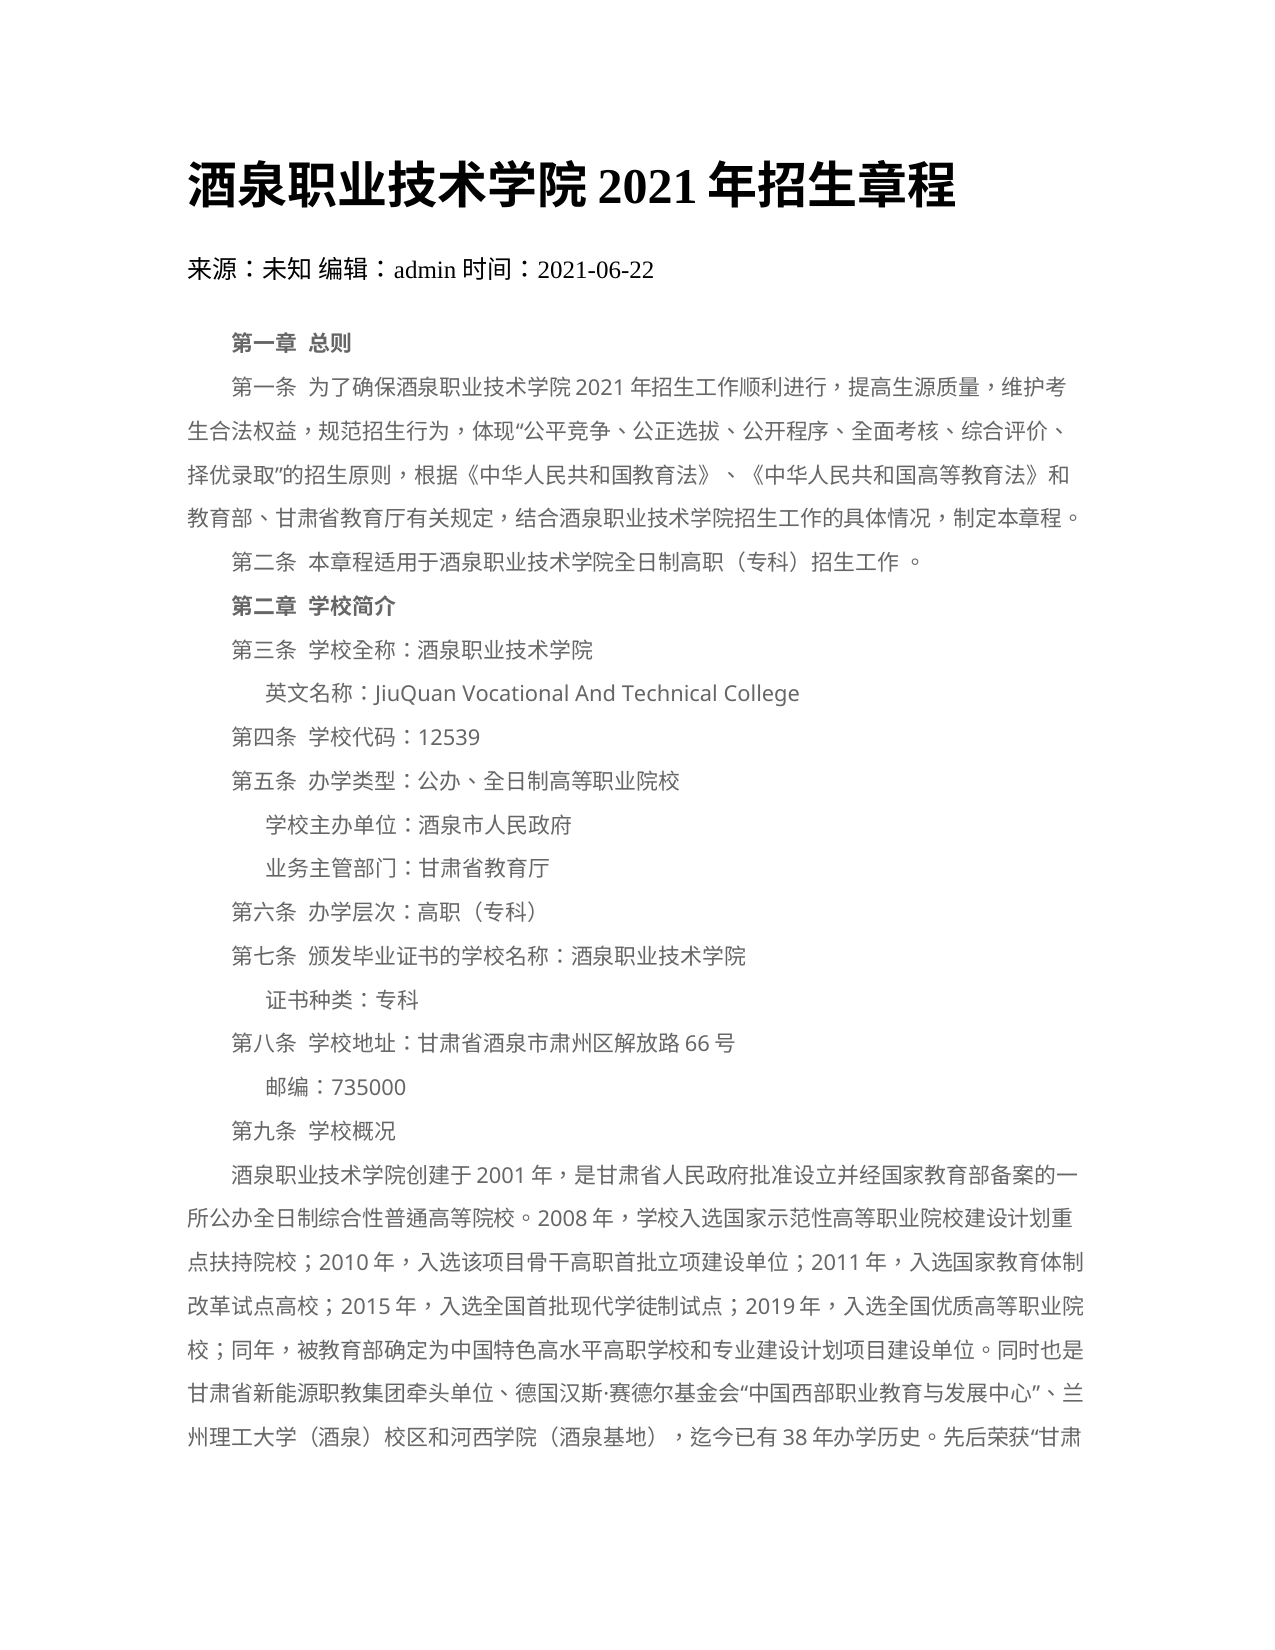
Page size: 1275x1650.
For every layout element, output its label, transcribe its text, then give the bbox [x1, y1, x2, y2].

text 第四条 学校代码：12539 [187, 708, 1087, 752]
subtitle 酒泉职业技术学院2021年招生章程 [187, 150, 1087, 218]
text 第一章 总则 [187, 314, 1087, 358]
text 第六条 办学层次：高职（专科） [187, 883, 1087, 927]
text 邮编：735000 [187, 1058, 1087, 1102]
text 第三条 学校全称：酒泉职业技术学院 [187, 621, 1087, 664]
text 第七条 颁发毕业证书的学校名称：酒泉职业技术学院 [187, 927, 1087, 971]
text 第九条 学校概况 [187, 1102, 1087, 1146]
text 第二条 本章程适用于酒泉职业技术学院全日制高职（专科）招生工作 。 [187, 533, 1087, 577]
text 第一条 为了确保酒泉职业技术学院2021年招生工作顺利进行，提高生源质量，维护考生合法权益，规范招生行为，体现“公平竞争、公正选拔、公开程序、全面考核、综合评价、择优录取”的招生原则，根据《中华人民共和国教育法》、《中华人民共和国高等教育法》和教育部、甘肃省教育厅有关规定，结合酒泉职业技术学院招生工作的具体情况，制定本章程。 [187, 358, 1087, 533]
text 英文名称：JiuQuan Vocational And Technical College [187, 664, 1087, 708]
text 学校主办单位：酒泉市人民政府 [187, 796, 1087, 839]
text 来源：未知 编辑：admin 时间：2021-06-22 [187, 252, 1087, 286]
text 业务主管部门：甘肃省教育厅 [187, 839, 1087, 883]
text 证书种类：专科 [187, 971, 1087, 1014]
text 第五条 办学类型：公办、全日制高等职业院校 [187, 752, 1087, 796]
text 第二章 学校简介 [187, 577, 1087, 621]
text 第八条 学校地址：甘肃省酒泉市肃州区解放路66号 [187, 1014, 1087, 1058]
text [187, 1146, 1087, 1452]
